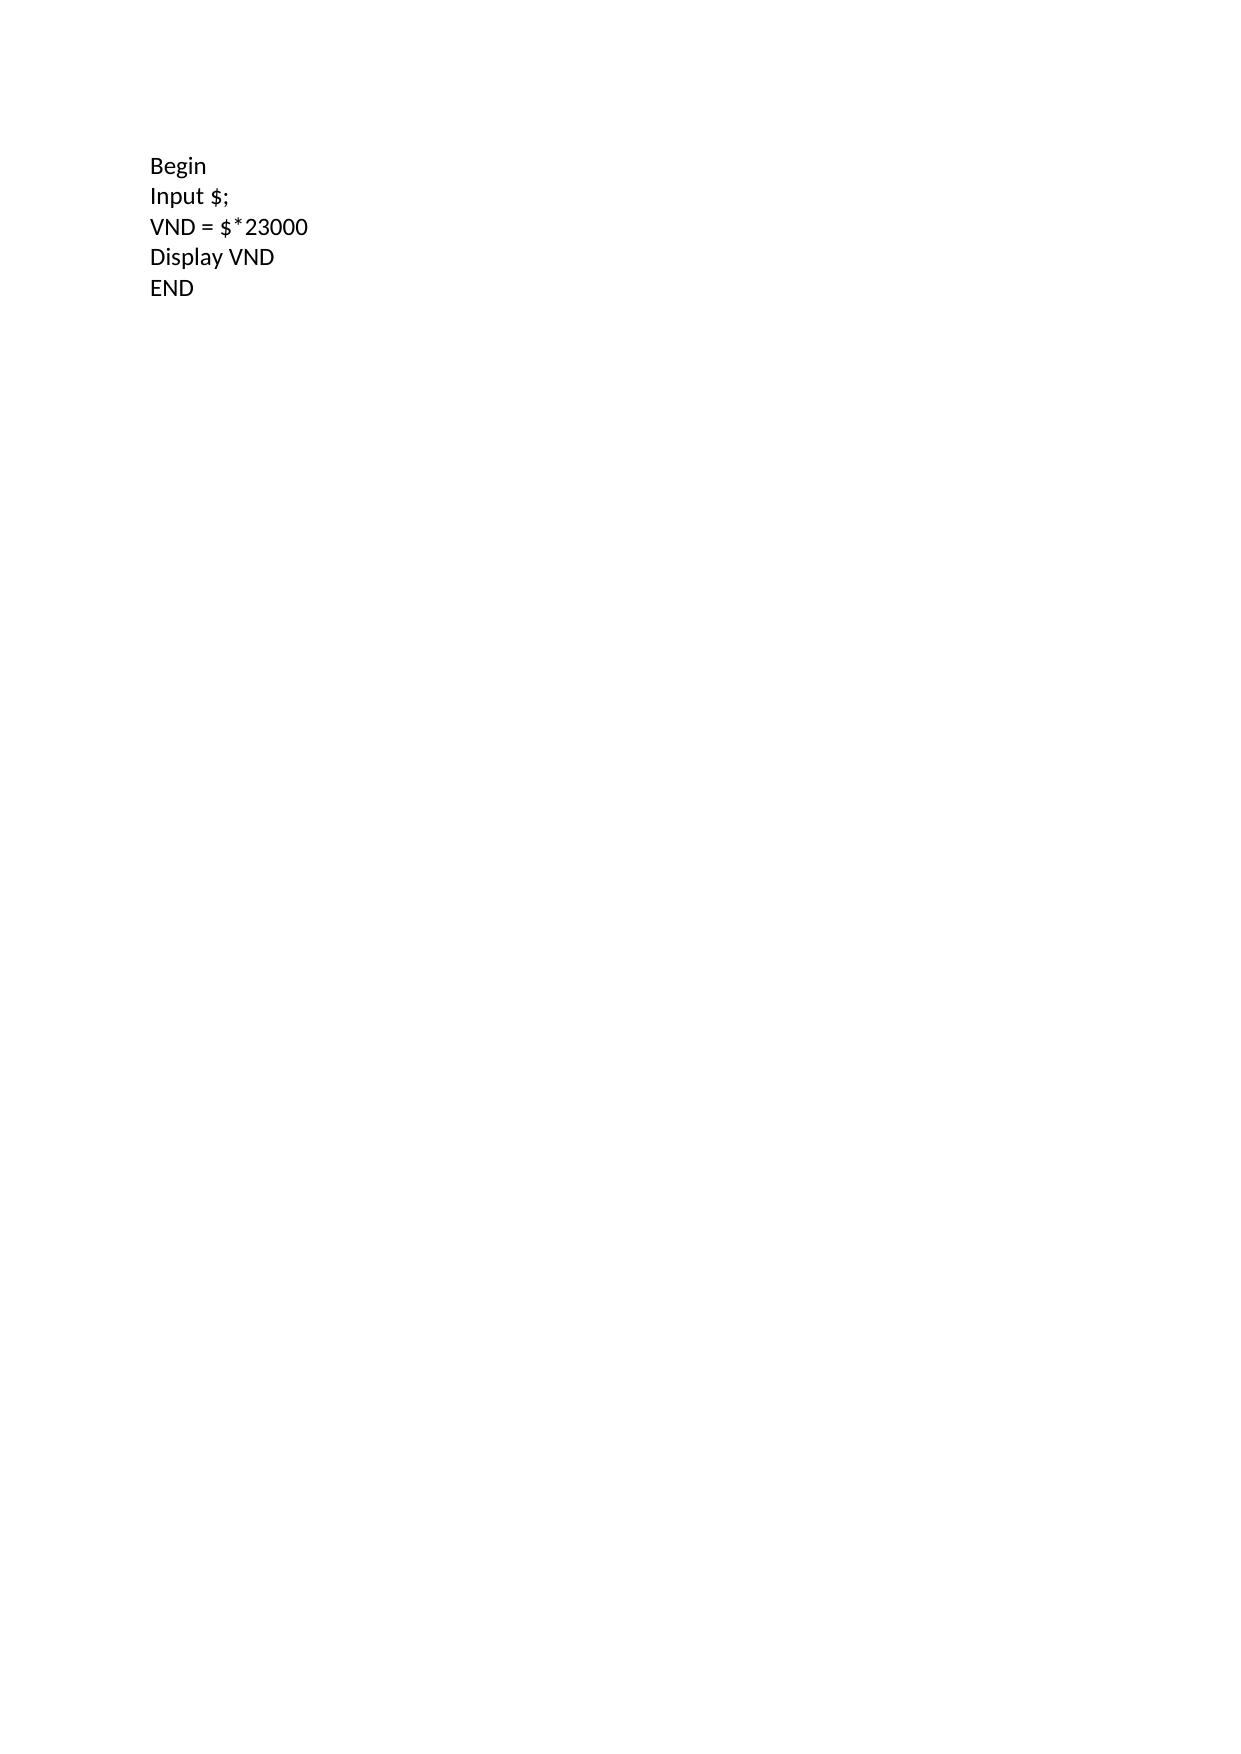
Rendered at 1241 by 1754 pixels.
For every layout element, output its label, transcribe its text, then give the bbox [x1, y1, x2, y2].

text Input $; [150, 181, 1090, 211]
text END [150, 272, 1090, 303]
text Begin [150, 150, 1090, 181]
text Display VND [150, 242, 1090, 272]
text VND = $*23000 [150, 211, 1090, 242]
